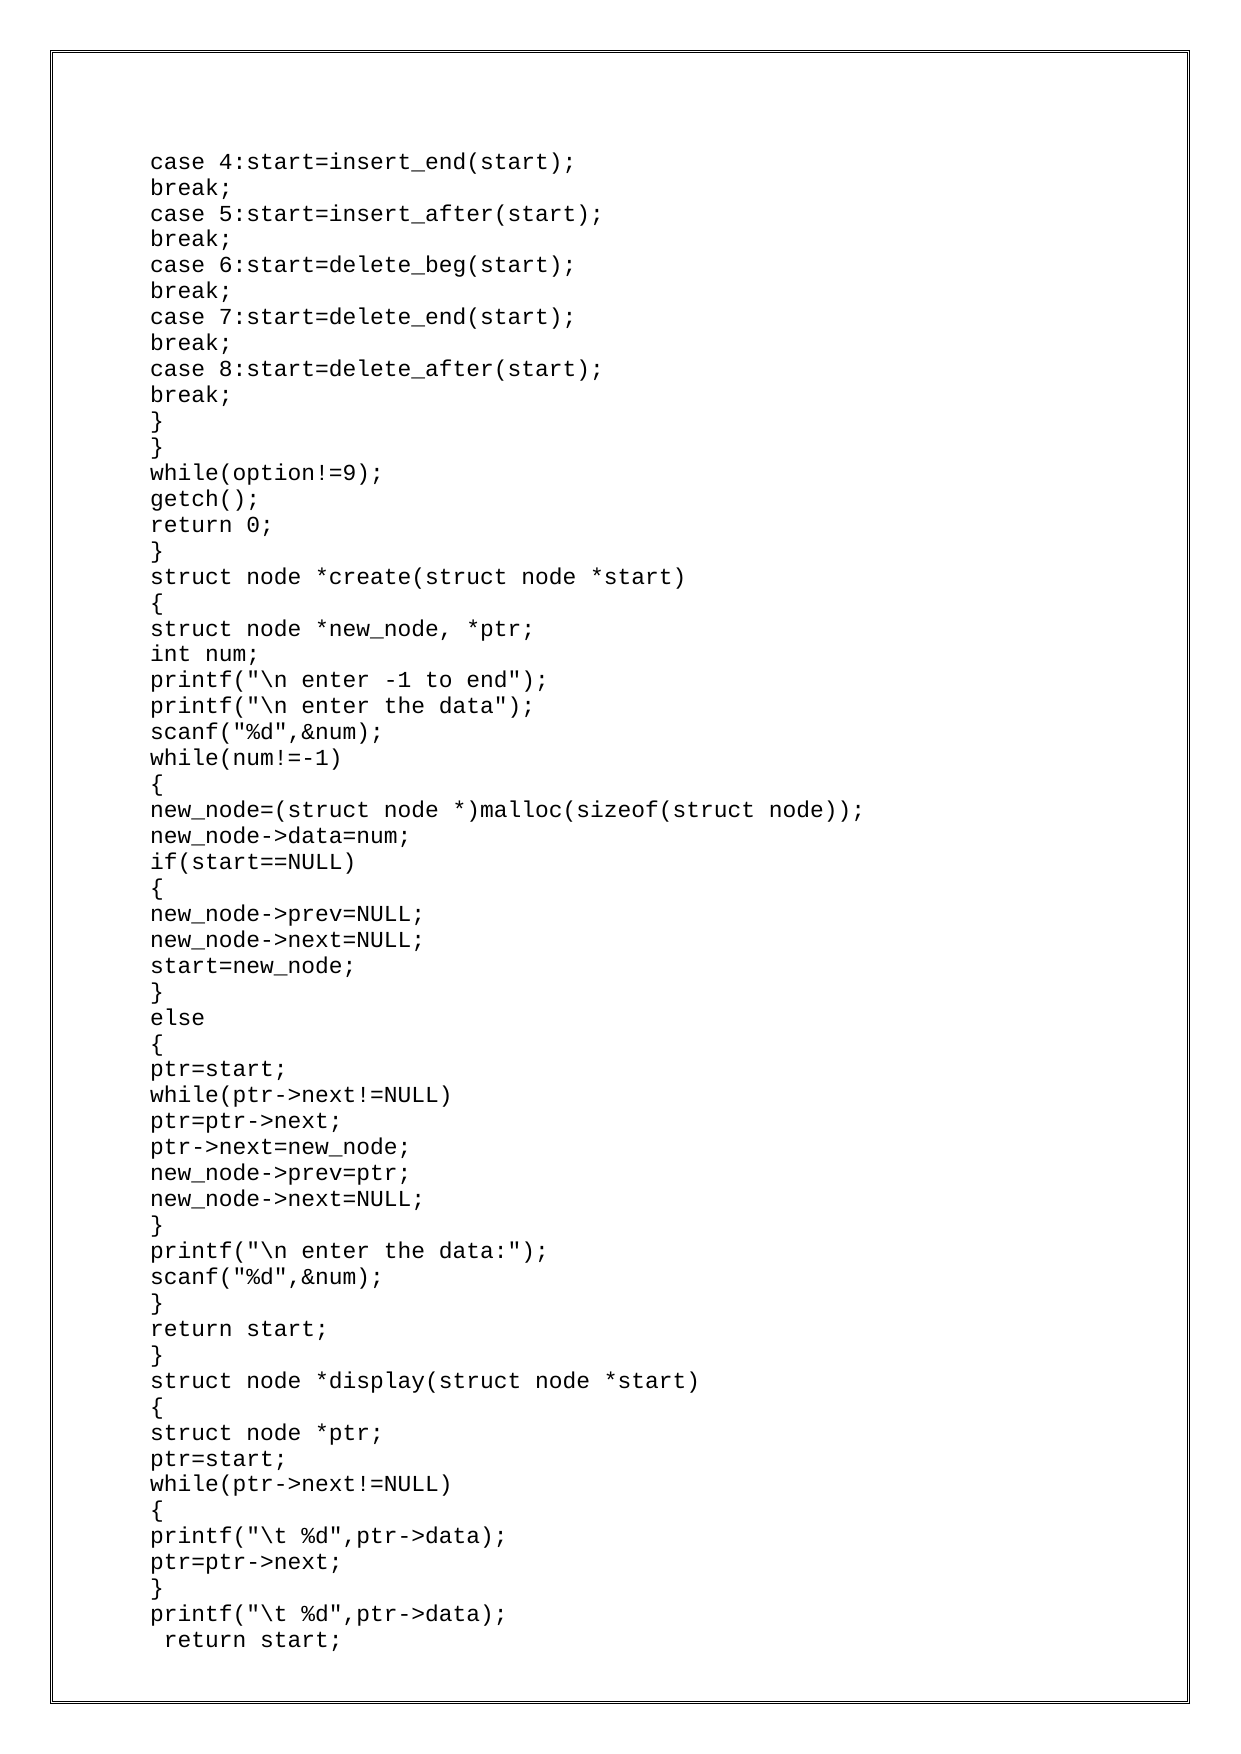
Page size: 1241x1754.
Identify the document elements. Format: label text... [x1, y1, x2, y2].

text struct node *ptr; [150, 1421, 1090, 1447]
text printf("\t %d",ptr->data); [150, 1525, 1090, 1551]
text start=new_node; [150, 954, 1090, 980]
text } [150, 1577, 1090, 1602]
text printf("\n enter the data:"); [150, 1239, 1090, 1265]
text int num; [150, 643, 1090, 669]
text case 7:start=delete_end(start); [150, 306, 1090, 332]
text if(start==NULL) [150, 850, 1090, 876]
text ptr->next=new_node; [150, 1136, 1090, 1162]
text ptr=ptr->next; [150, 1551, 1090, 1577]
text break; [150, 228, 1090, 254]
text } [150, 1291, 1090, 1317]
text } [150, 539, 1090, 565]
text return start; [150, 1317, 1090, 1343]
text } [150, 1213, 1090, 1239]
text printf("\t %d",ptr->data); [150, 1602, 1090, 1628]
text ptr=ptr->next; [150, 1110, 1090, 1136]
text printf("\n enter the data"); [150, 695, 1090, 721]
text case 8:start=delete_after(start); [150, 357, 1090, 383]
text ptr=start; [150, 1058, 1090, 1084]
text break; [150, 176, 1090, 202]
text new_node->prev=ptr; [150, 1162, 1090, 1187]
text else [150, 1006, 1090, 1032]
text { [150, 591, 1090, 617]
text } [150, 435, 1090, 461]
text case 4:start=insert_end(start); [150, 150, 1090, 176]
text { [150, 772, 1090, 798]
text break; [150, 332, 1090, 357]
text ptr=start; [150, 1447, 1090, 1473]
text while(option!=9); [150, 461, 1090, 487]
text new_node->data=num; [150, 824, 1090, 850]
text struct node *create(struct node *start) [150, 565, 1090, 591]
text } [150, 1343, 1090, 1369]
text } [150, 980, 1090, 1006]
text new_node->next=NULL; [150, 928, 1090, 954]
text break; [150, 383, 1090, 409]
text struct node *display(struct node *start) [150, 1369, 1090, 1395]
text while(num!=-1) [150, 747, 1090, 772]
text while(ptr->next!=NULL) [150, 1084, 1090, 1110]
text new_node->prev=NULL; [150, 902, 1090, 928]
text while(ptr->next!=NULL) [150, 1473, 1090, 1499]
text new_node=(struct node *)malloc(sizeof(struct node)); [150, 798, 1090, 824]
text case 5:start=insert_after(start); [150, 202, 1090, 228]
text printf("\n enter -1 to end"); [150, 669, 1090, 695]
text struct node *new_node, *ptr; [150, 617, 1090, 643]
text { [150, 1395, 1090, 1421]
text { [150, 876, 1090, 902]
text new_node->next=NULL; [150, 1187, 1090, 1213]
text scanf("%d",&num); [150, 1265, 1090, 1291]
text break; [150, 280, 1090, 306]
text { [150, 1032, 1090, 1058]
text return start; [150, 1628, 1090, 1654]
text getch(); [150, 487, 1090, 513]
text } [150, 409, 1090, 435]
text return 0; [150, 513, 1090, 539]
text { [150, 1499, 1090, 1525]
text scanf("%d",&num); [150, 721, 1090, 747]
text case 6:start=delete_beg(start); [150, 254, 1090, 280]
